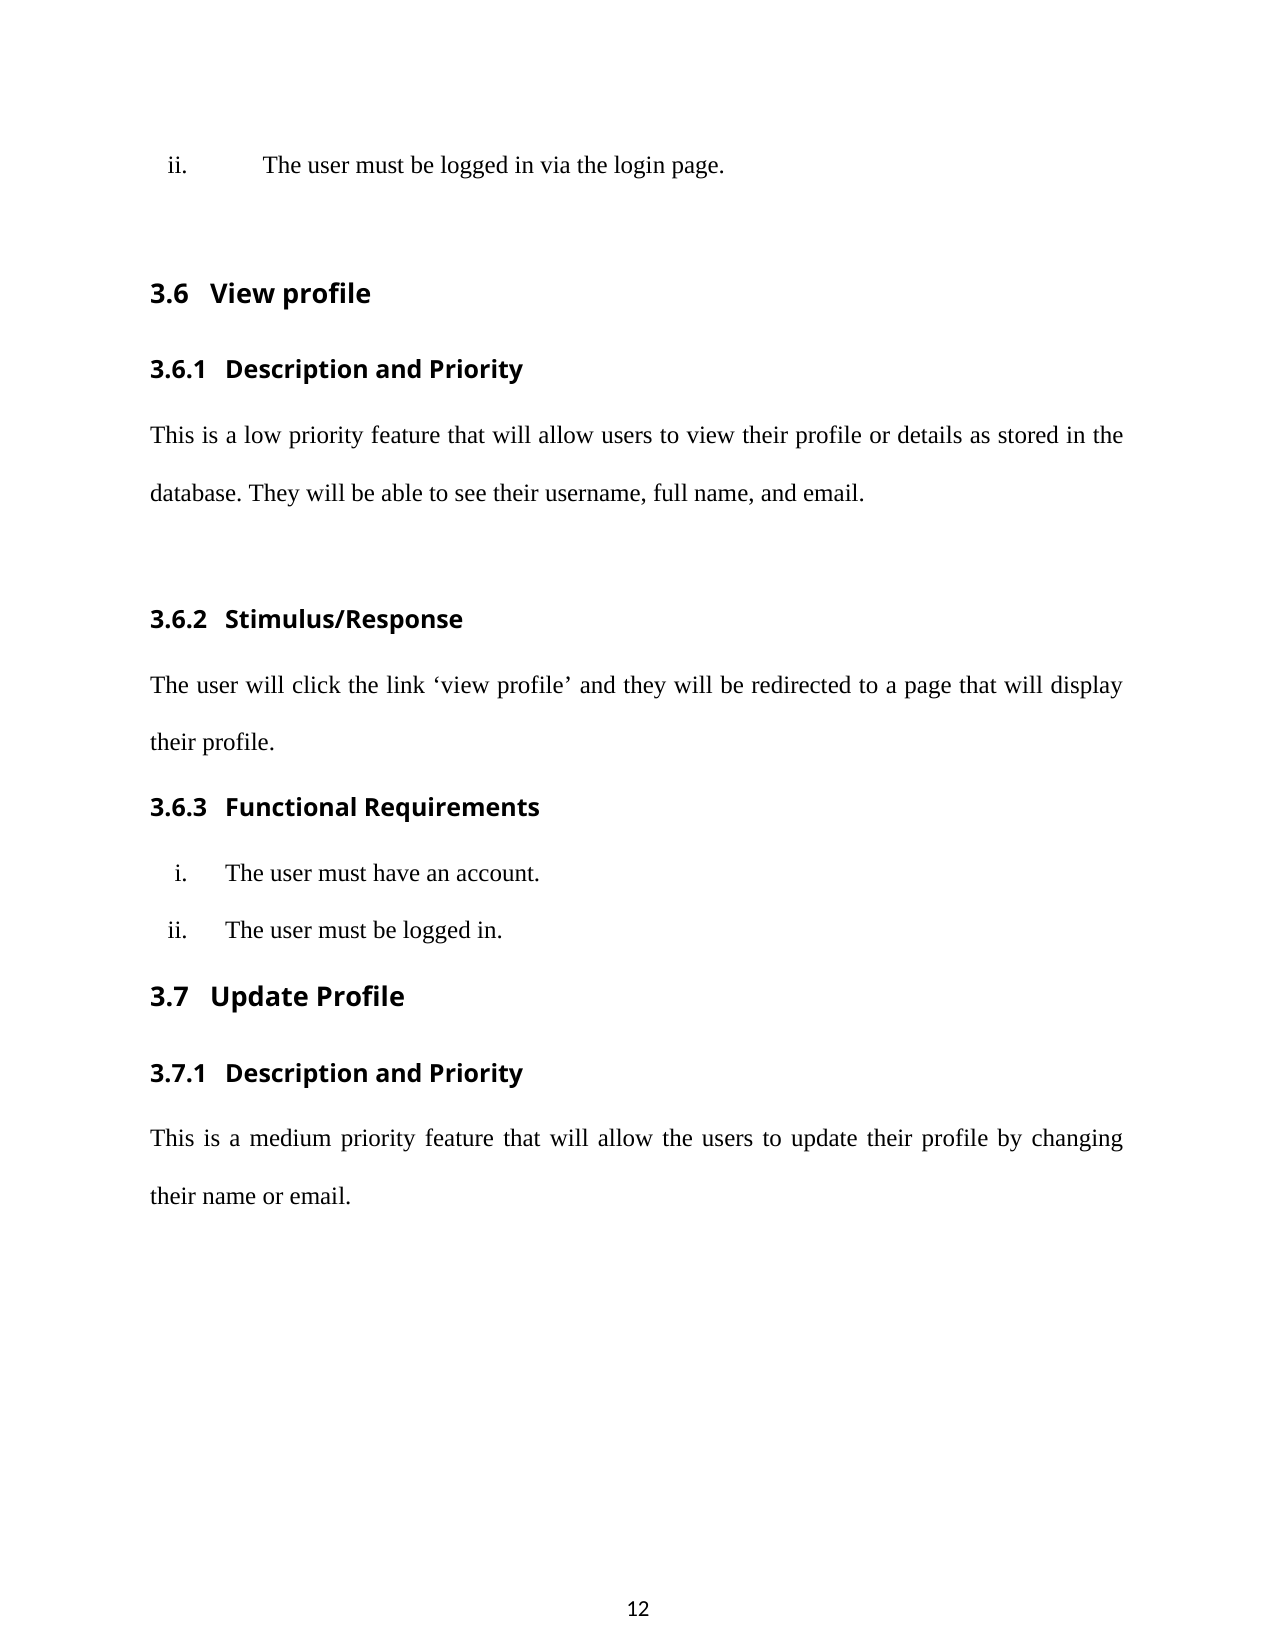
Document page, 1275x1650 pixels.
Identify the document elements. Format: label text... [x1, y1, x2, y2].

text This is a low priority feature that will allow users to view their profile or details as stored in the database. They will be able to see their username, full name, and email. [150, 420, 1125, 506]
list The user must be logged in via the login page. [187, 150, 1125, 179]
text The user will click the link ‘view profile’ and they will be redirected to a page that will display their profile. [150, 670, 1125, 756]
subtitle View profile [150, 274, 1125, 311]
subtitle Update Profile [150, 977, 1125, 1014]
subtitle Description and Priority [150, 352, 1125, 386]
text This is a medium priority feature that will allow the users to update their profile by changing their name or email. [150, 1123, 1125, 1209]
subtitle Description and Priority [150, 1055, 1125, 1089]
list The user must have an account. [187, 858, 1125, 886]
list The user must be logged in. [187, 915, 1125, 944]
subtitle Stimulus/Response [150, 602, 1125, 636]
subtitle Functional Requirements [150, 789, 1125, 824]
